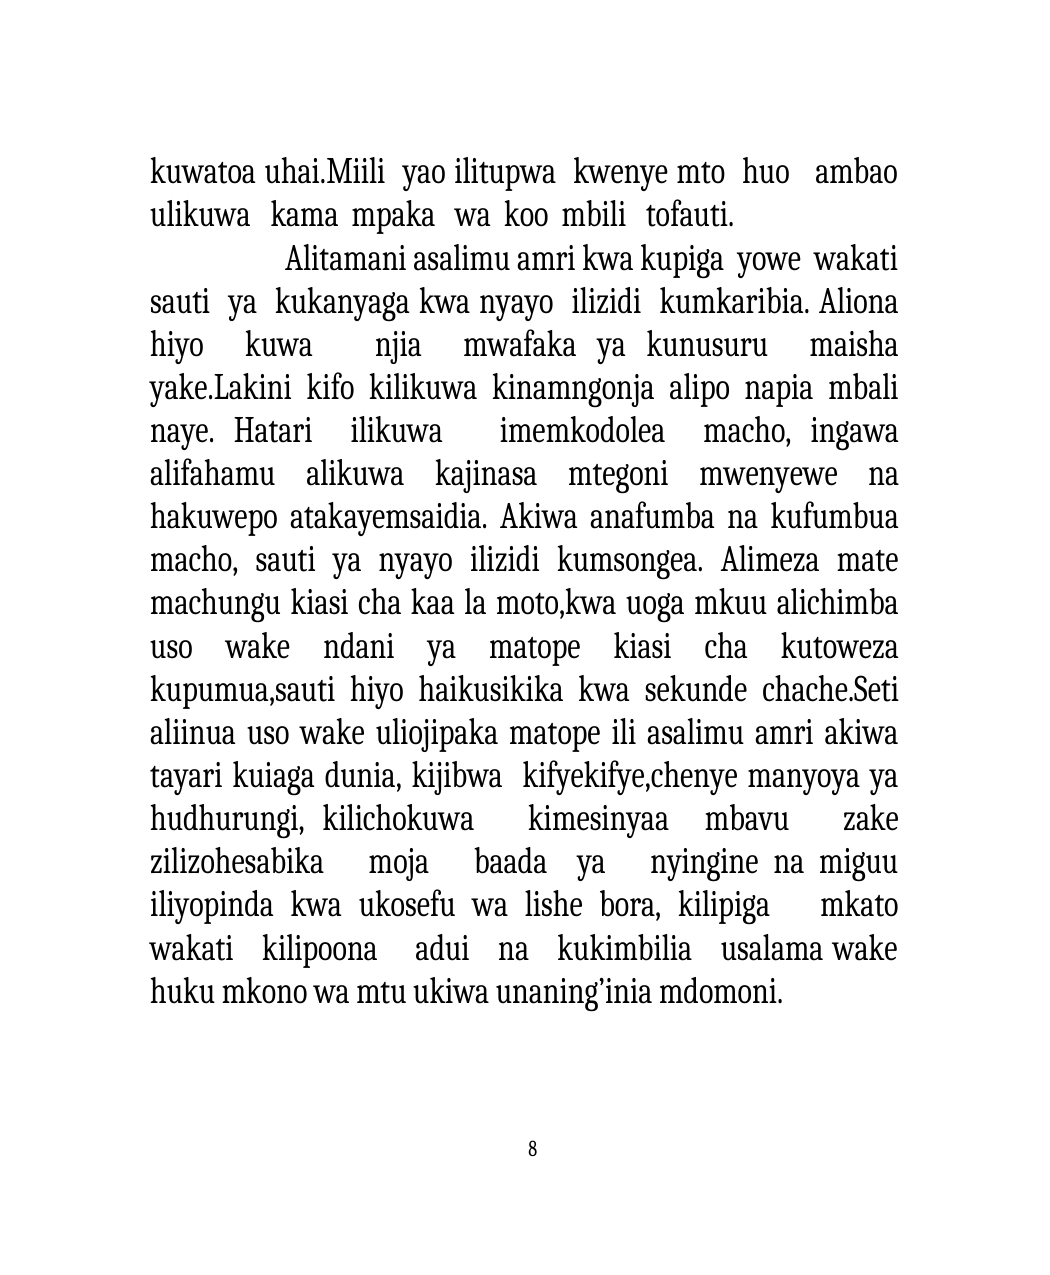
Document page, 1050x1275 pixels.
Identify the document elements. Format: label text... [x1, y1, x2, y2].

text Alitamani asalimu amri kwa kupiga yowe wakati sauti ya kukanyaga kwa nyayo ilizidi kumkaribia. Aliona hiyo kuwa njia mwafaka ya kunusuru maisha yake.Lakini kifo kilikuwa kinamngonja alipo napia mbali naye. Hatari ilikuwa imemkodolea macho, ingawa alifahamu alikuwa kajinasa mtegoni mwenyewe na hakuwepo atakayemsaidia. Akiwa anafumba na kufumbua macho, sauti ya nyayo ilizidi kumsongea. Alimeza mate machungu kiasi cha kaa la moto,kwa uoga mkuu alichimba uso wake ndani ya matope kiasi cha kutoweza kupumua,sauti hiyo haikusikika kwa sekunde chache.Seti aliinua uso wake uliojipaka matope ili asalimu amri akiwa tayari kuiaga dunia, kijibwa kifyekifye,chenye manyoya ya hudhurungi, kilichokuwa kimesinyaa mbavu zake zilizohesabika moja baada ya nyingine na miguu iliyopinda kwa ukosefu wa lishe bora, kilipiga mkato wakati kilipoona adui na kukimbilia usalama wake huku mkono wa mtu ukiwa unaning’inia mdomoni. [150, 236, 900, 1012]
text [150, 150, 900, 236]
